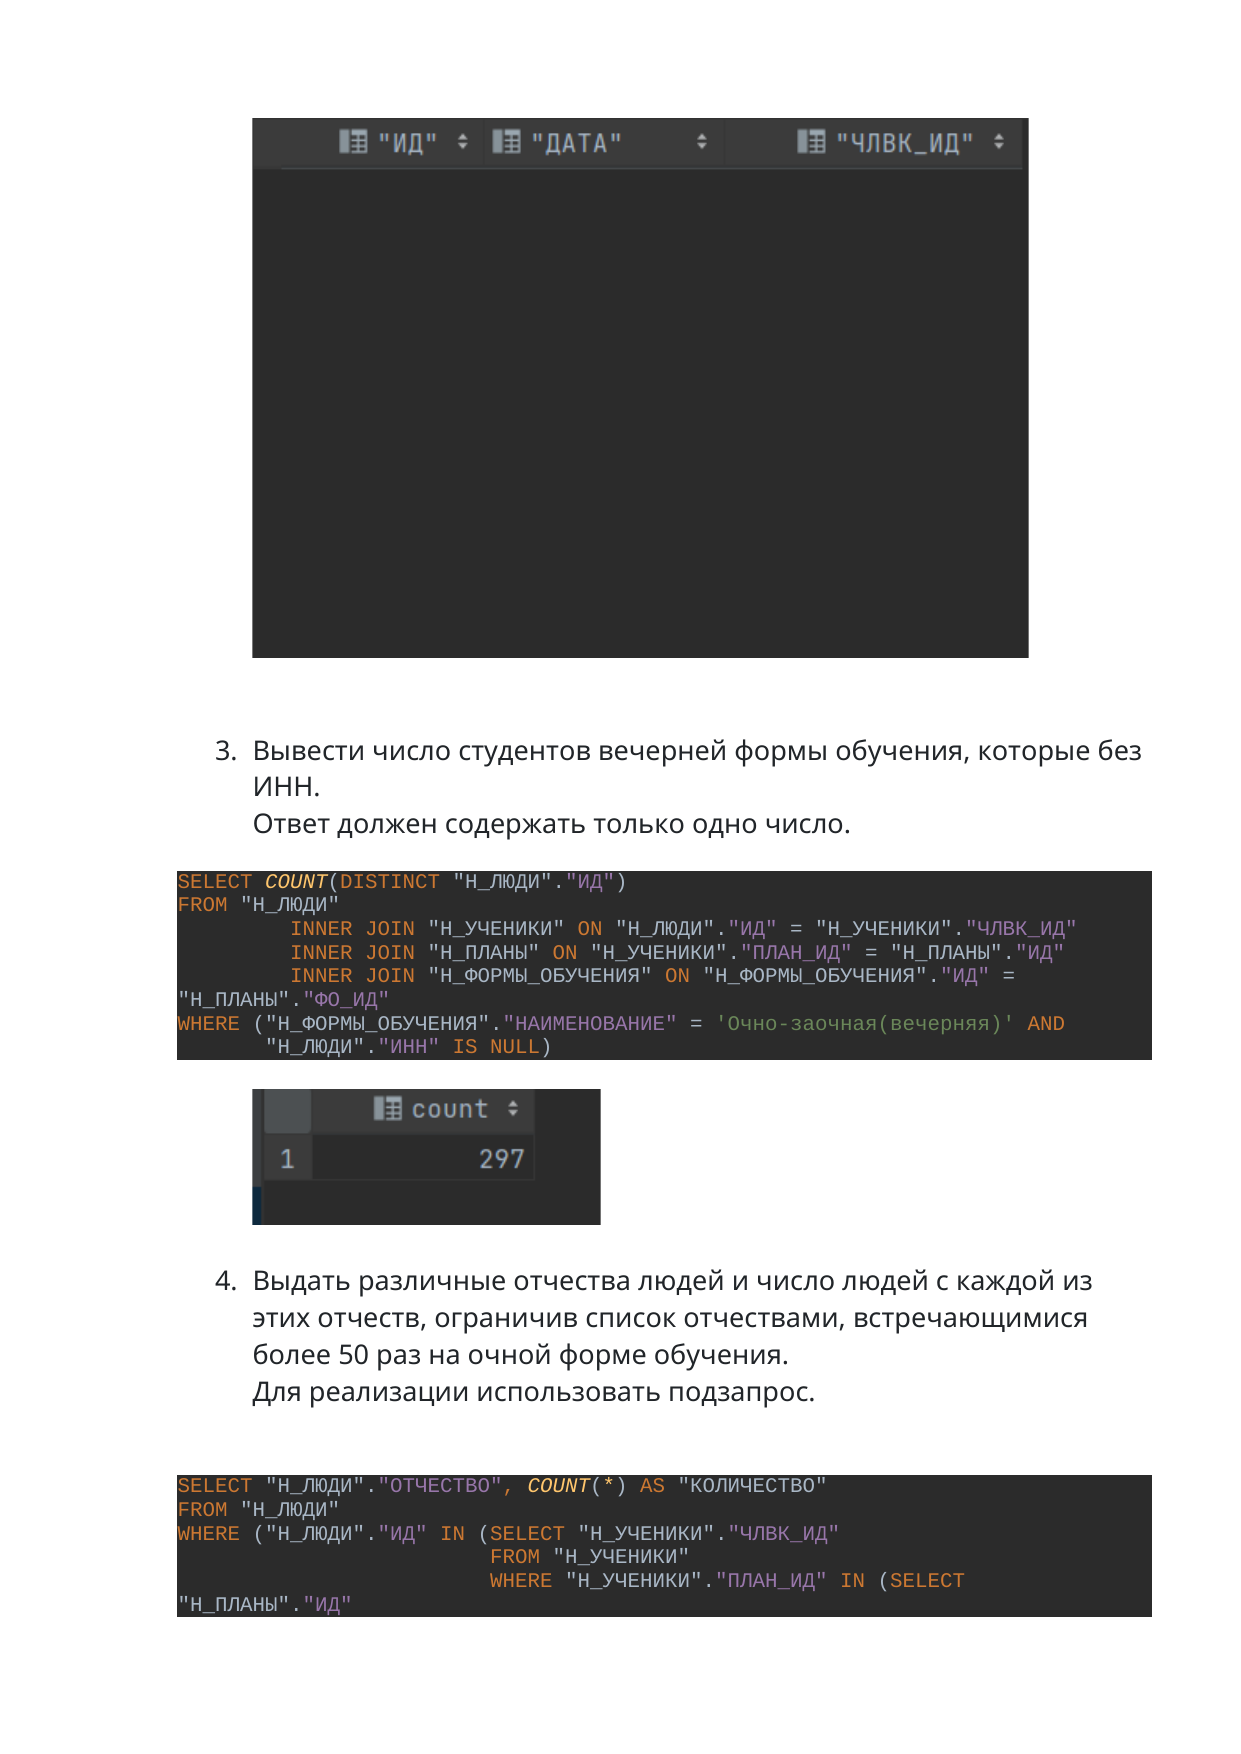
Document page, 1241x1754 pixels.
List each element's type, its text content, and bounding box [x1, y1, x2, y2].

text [177, 1475, 1152, 1617]
picture [252, 1089, 601, 1225]
picture [252, 118, 1029, 658]
list Ответ должен содержать только одно число. [252, 805, 1152, 842]
text SELECT COUNT(DISTINCT "Н_ЛЮДИ"."ИД") FROM "Н_ЛЮДИ" INNER JOIN "Н_УЧЕНИКИ" ON "Н_ЛЮДИ"."ИД" = "Н_УЧЕНИКИ"."ЧЛВК_ИД" INNER JOIN "Н_ПЛАНЫ" ON "Н_УЧЕНИКИ"."ПЛАН_ИД" = "Н_ПЛАНЫ"."ИД" INNER JOIN "Н_ФОРМЫ_ОБУЧЕНИЯ" ON "Н_ФОРМЫ_ОБУЧЕНИЯ"."ИД" = "Н_ПЛАНЫ"."ФО_ИД" WHERE ("Н_ФОРМЫ_ОБУЧЕНИЯ"."НАИМЕНОВАНИЕ" = 'Очно-заочная(вечерняя)' AND "Н_ЛЮДИ"."ИНН" IS NULL) [177, 871, 1152, 1060]
list Выдать различные отчества людей и число людей с каждой из этих отчеств, ограничив список отчествами, встречающимися более 50 раз на очной форме обучения. Для реализации использовать подзапрос. [215, 1262, 1152, 1409]
list Вывести число студентов вечерней формы обучения, которые без ИНН. [215, 731, 1152, 805]
